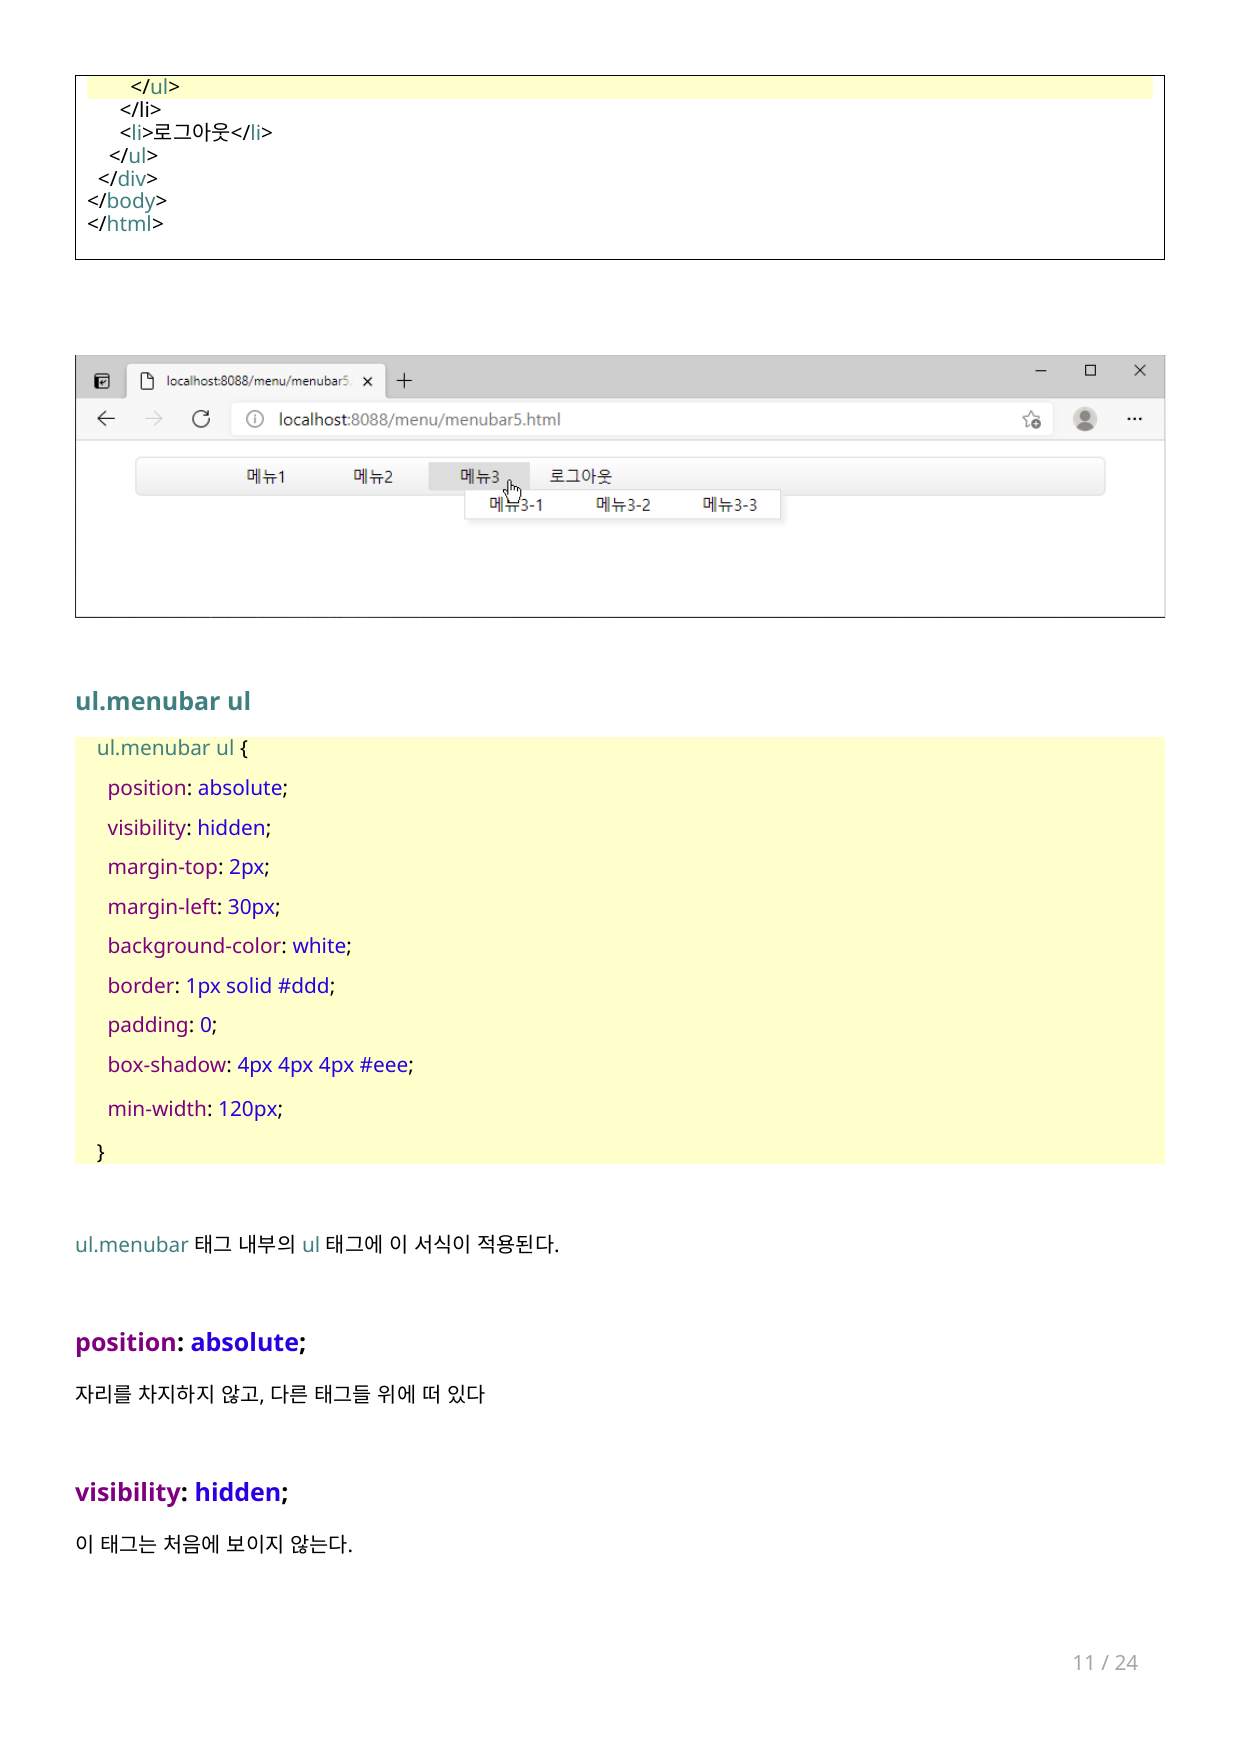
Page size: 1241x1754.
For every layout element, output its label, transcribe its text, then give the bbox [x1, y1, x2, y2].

text 이 태그는 처음에 보이지 않는다. [75, 1528, 1165, 1558]
subtitle ul.menubar ul [75, 684, 1165, 718]
text } [75, 1141, 1165, 1164]
text position: absolute; [75, 777, 1165, 800]
text border: 1px solid #ddd; [75, 975, 1165, 998]
text margin-left: 30px; [75, 896, 1165, 919]
text box-shadow: 4px 4px 4px #eee; [75, 1054, 1165, 1077]
text ul.menubar 태그 내부의 ul 태그에 이 서식이 적용된다. [75, 1228, 1165, 1258]
text ul.menubar ul { [75, 737, 1165, 760]
text margin-top: 2px; [75, 856, 1165, 879]
subtitle position: absolute; [75, 1324, 1165, 1358]
subtitle visibility: hidden; [75, 1474, 1165, 1509]
text 자리를 차지하지 않고, 다른 태그들 위에 떠 있다 [75, 1378, 1165, 1408]
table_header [76, 76, 1164, 259]
text visibility: hidden; [75, 817, 1165, 839]
picture [75, 355, 1166, 618]
text background-color: white; [75, 935, 1165, 958]
text padding: 0; [75, 1014, 1165, 1037]
text min-width: 120px; [75, 1094, 1165, 1122]
